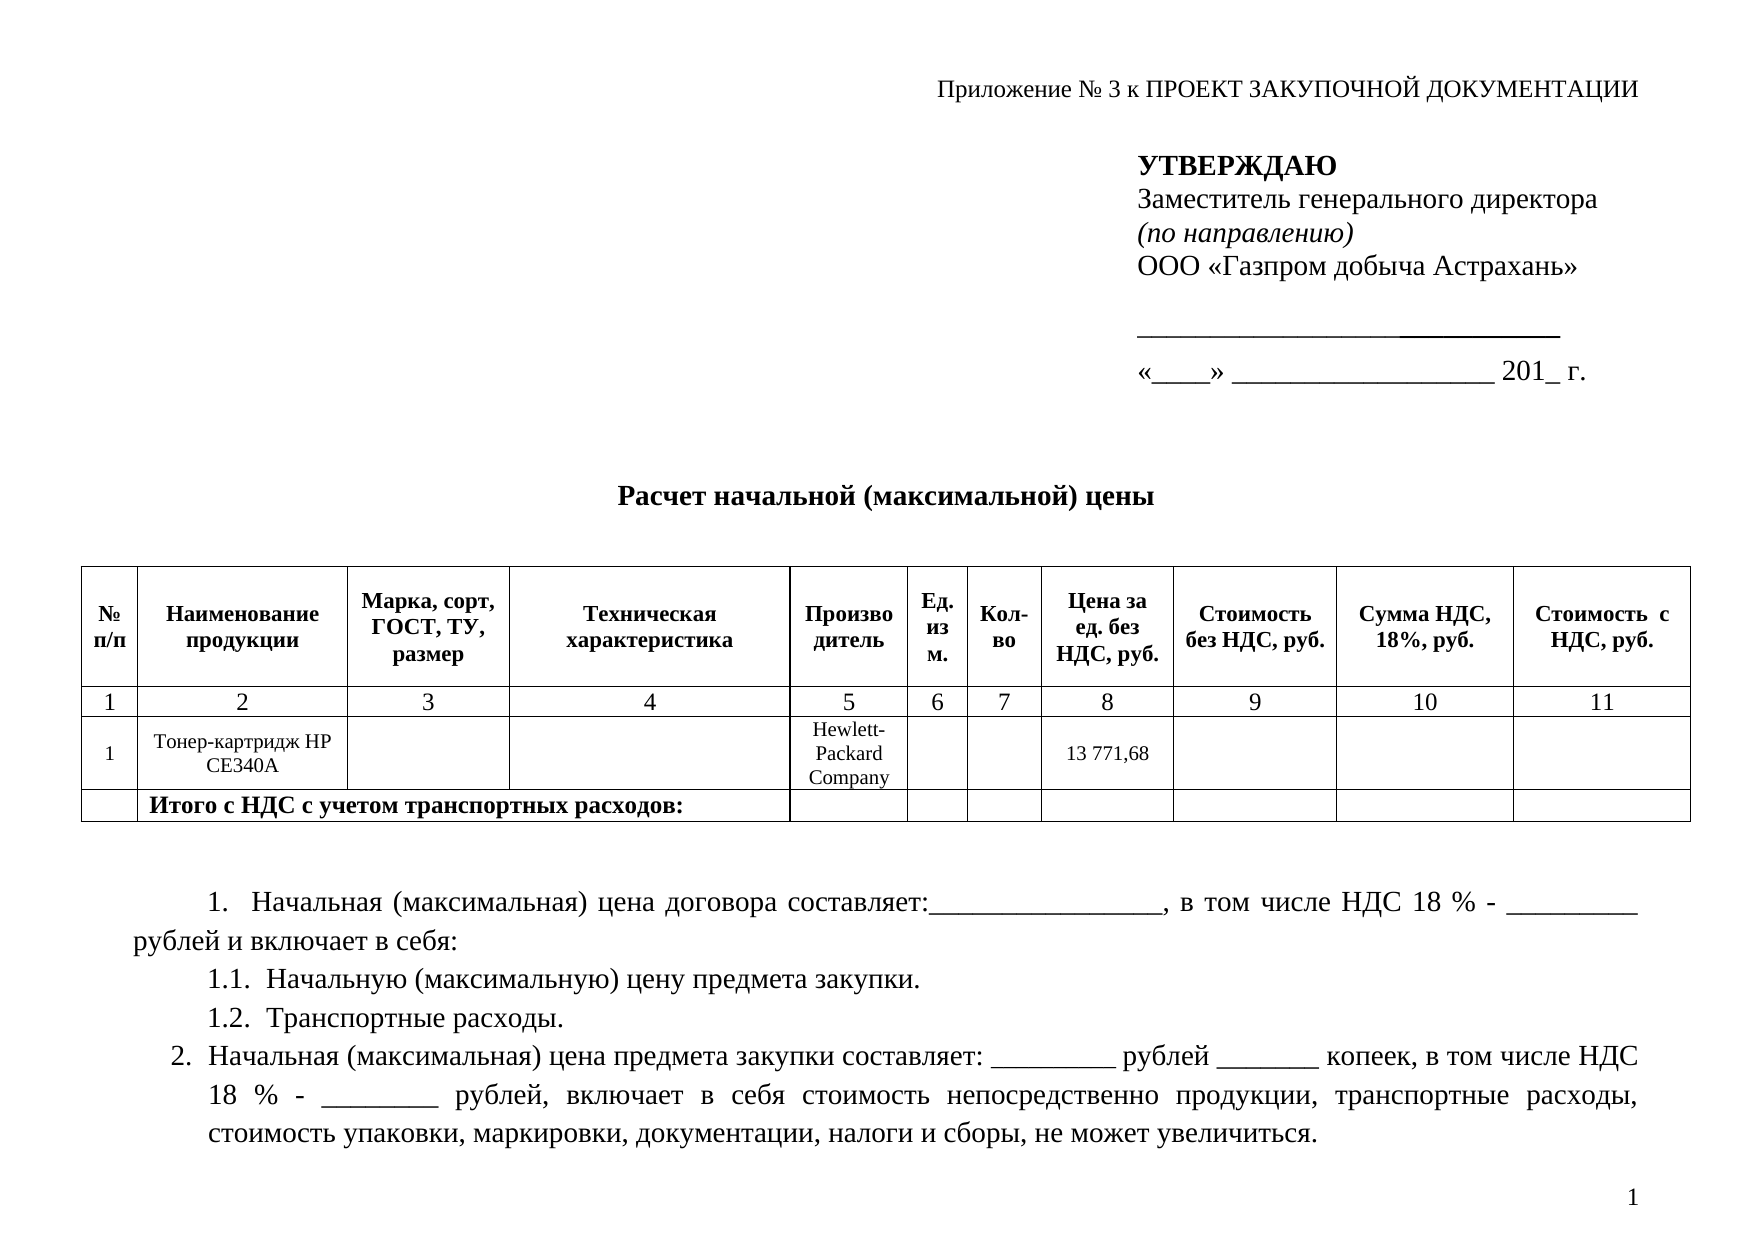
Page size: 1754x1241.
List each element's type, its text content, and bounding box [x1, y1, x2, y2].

table_header Наименование продукции [138, 567, 347, 686]
text Заместитель генерального директора [1137, 181, 1639, 215]
table_cell 11 [1514, 687, 1690, 716]
table_cell [908, 790, 967, 821]
table_header Техническая характеристика [510, 567, 789, 686]
text Расчет начальной (максимальной) цены [133, 478, 1639, 512]
table_cell Итого с НДС с учетом транспортных расходов: [138, 790, 789, 821]
table_header Марка, сорт, ГОСТ, ТУ, размер [348, 567, 509, 686]
table_cell Тонер-картридж HP CE340A [138, 717, 347, 789]
table_cell 8 [1042, 687, 1173, 716]
table_cell [1337, 790, 1513, 821]
table_cell 10 [1337, 687, 1513, 716]
table_cell 1 [82, 717, 137, 789]
text ООО «Газпром добыча Астрахань» [1137, 248, 1639, 282]
table_cell [348, 717, 509, 789]
table_cell [82, 790, 137, 821]
table_header Стоимость с НДС, руб. [1514, 567, 1690, 686]
table_cell [1042, 790, 1173, 821]
table_cell 3 [348, 687, 509, 716]
table_cell 7 [968, 687, 1041, 716]
table_cell [968, 790, 1041, 821]
table_cell 4 [510, 687, 789, 716]
list Транспортные расходы. [207, 1000, 1639, 1033]
table_header Производитель [791, 567, 907, 686]
table_cell 6 [908, 687, 967, 716]
table_header Ед. изм. [908, 567, 967, 686]
table_cell [1174, 717, 1336, 789]
table_cell [908, 717, 967, 789]
list Начальная (максимальная) цена договора составляет:________________, в том числе НДC 18 % - _________ рублей и включает в себя: [133, 884, 1639, 956]
text _____________________________ [1137, 307, 1639, 340]
table_cell [1337, 717, 1513, 789]
table_cell [791, 790, 907, 821]
table_cell 9 [1174, 687, 1336, 716]
table_cell 5 [791, 687, 907, 716]
table_header Сумма НДС, 18%, руб. [1337, 567, 1513, 686]
table_cell [510, 717, 789, 789]
table_cell [968, 717, 1041, 789]
table_cell 2 [138, 687, 347, 716]
table_header Стоимость без НДС, руб. [1174, 567, 1336, 686]
table_cell Hewlett-Packard Company [791, 717, 907, 789]
table_header № п/п [82, 567, 137, 686]
text УТВЕРЖДАЮ [1137, 148, 1639, 181]
table_cell [1174, 790, 1336, 821]
table_cell 13 771,68 [1042, 717, 1173, 789]
table_cell 1 [82, 687, 137, 716]
list Начальная (максимальная) цена предмета закупки составляет: __________ рублей _______ копеек, в том числе НДC 18 % - ________ рублей, включает в себя стоимость непосредственно продукции, транспортные расходы, стоимость упаковки, маркировки, документации, налоги и сборы, не может увеличиться. [170, 1038, 1639, 1149]
table_header Цена за ед. без НДС, руб. [1042, 567, 1173, 686]
table_header Кол-во [968, 567, 1041, 686]
list Начальную (максимальную) цену предмета закупки. [207, 961, 1639, 995]
text «____» __________________ 201_ г. [1137, 353, 1639, 386]
table_cell [1514, 790, 1690, 821]
text (по направлению) [1137, 215, 1639, 248]
table_cell [1514, 717, 1690, 789]
